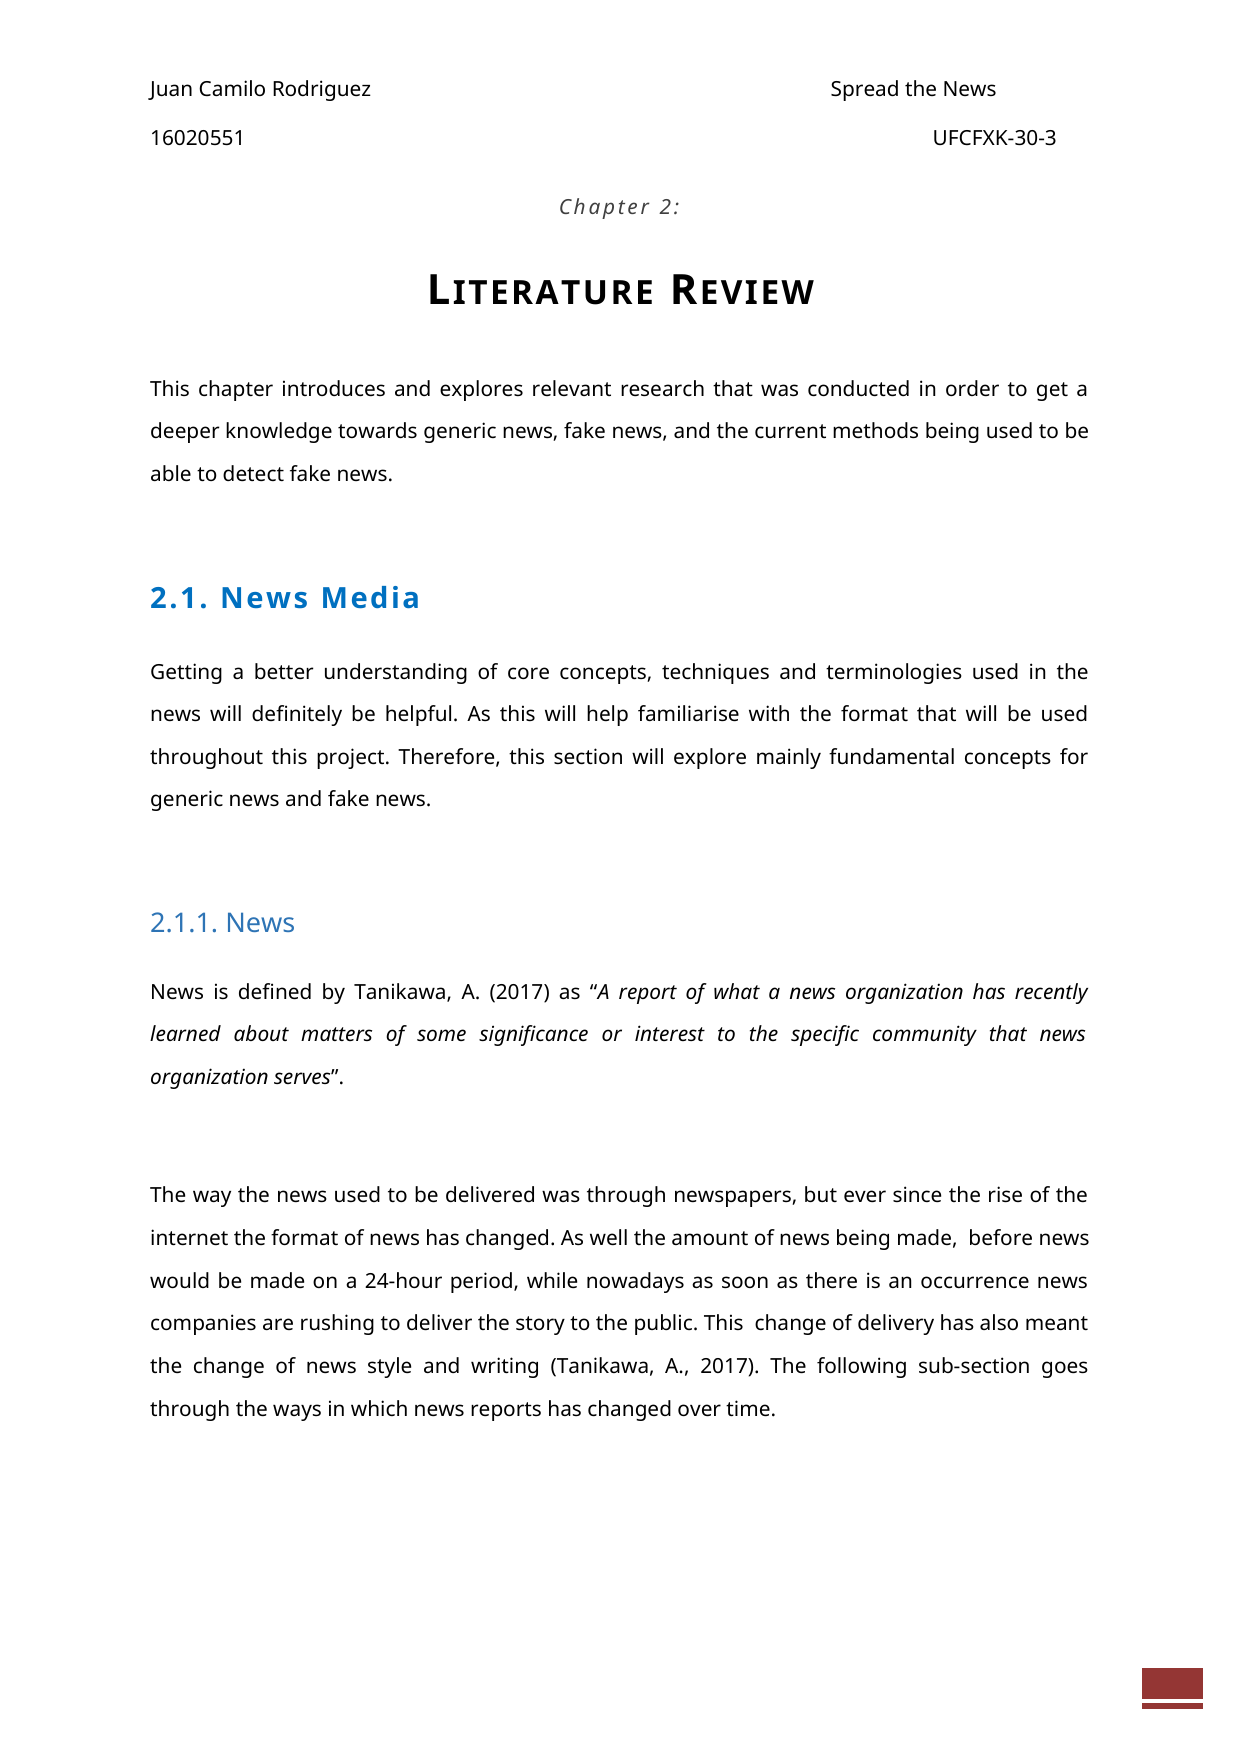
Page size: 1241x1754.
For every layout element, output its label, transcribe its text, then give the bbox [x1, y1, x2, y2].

subtitle Literature Review [150, 260, 1090, 317]
text This chapter introduces and explores relevant research that was conducted in order to get a deeper knowledge towards generic news, fake news, and the current methods being used to be able to detect fake news. [150, 374, 1090, 487]
text Chapter 2: [240, 192, 1000, 221]
text The way the news used to be delivered was through newspapers, but ever since the rise of the internet the format of news has changed. As well the amount of news being made, before news would be made on a 24-hour period, while nowadays as soon as there is an occurrence news companies are rushing to deliver the story to the public. This change of delivery has also meant the change of news style and writing (Tanikawa, A., 2017). The following sub-section goes through the ways in which news reports has changed over time. [150, 1181, 1090, 1422]
subtitle 2.1.1. News [150, 903, 1090, 940]
text Getting a better understanding of core concepts, techniques and terminologies used in the news will definitely be helpful. As this will help familiarise with the format that will be used throughout this project. Therefore, this section will explore mainly fundamental concepts for generic news and fake news. [150, 657, 1090, 813]
subtitle 2.1. News Media [150, 577, 1090, 617]
text News is defined by Tanikawa, A. (2017) as “A report of what a news organization has recently learned about matters of some significance or interest to the specific community that news organization serves”. [150, 977, 1090, 1091]
